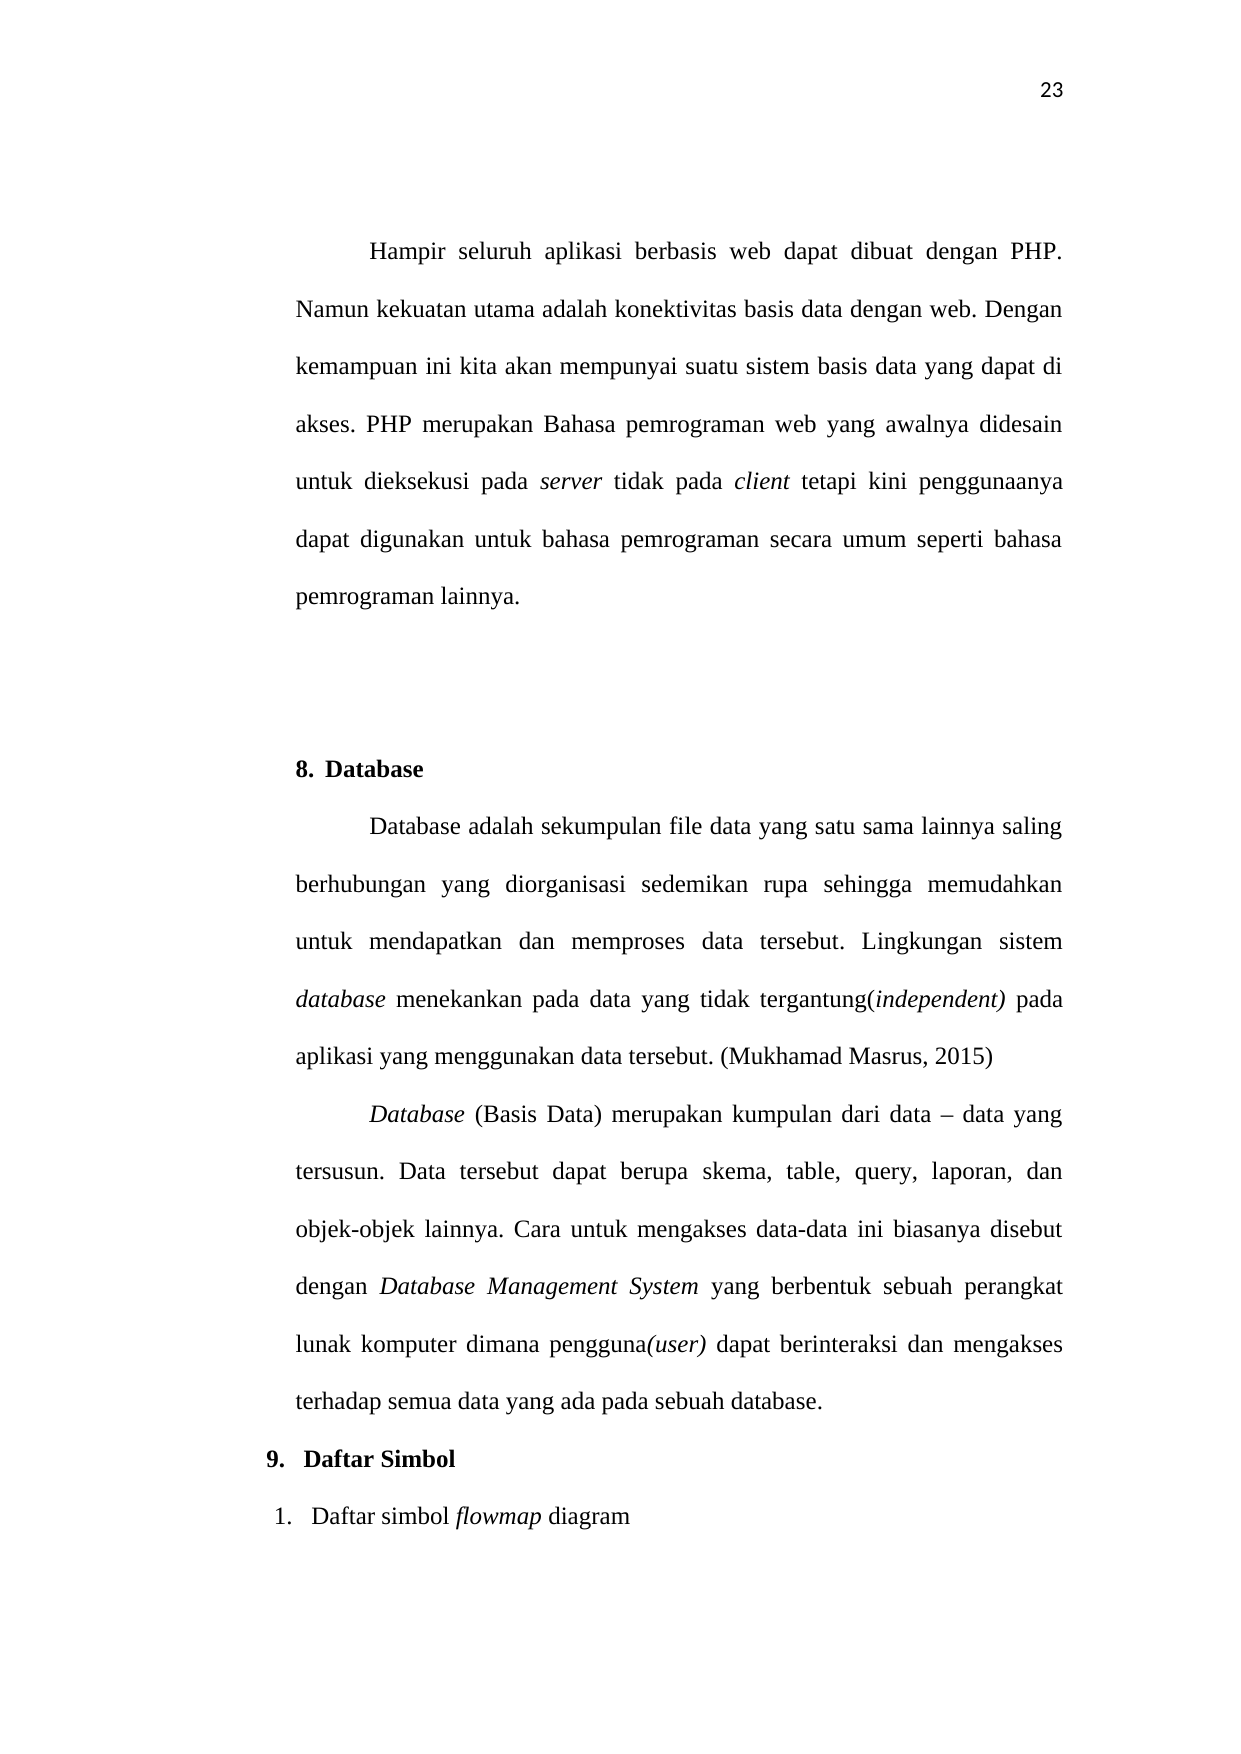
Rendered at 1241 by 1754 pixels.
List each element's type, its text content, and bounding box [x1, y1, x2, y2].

text Database adalah sekumpulan file data yang satu sama lainnya saling berhubungan yang diorganisasi sedemikan rupa sehingga memudahkan untuk mendapatkan dan memproses data tersebut. Lingkungan sistem database menekankan pada data yang tidak tergantung(independent) pada aplikasi yang menggunakan data tersebut. (Mukhamad Masrus, 2015) [295, 811, 1063, 1070]
text Database (Basis Data) merupakan kumpulan dari data – data yang tersusun. Data tersebut dapat berupa skema, table, query, laporan, dan objek-objek lainnya. Cara untuk mengakses data-data ini biasanya disebut dengan Database Management System yang berbentuk sebuah perangkat lunak komputer dimana pengguna(user) dapat berinteraksi dan mengakses terhadap semua data yang ada pada sebuah database. [295, 1099, 1063, 1415]
list Daftar simbol flowmap diagram [274, 1501, 1063, 1530]
list Daftar Simbol [266, 1444, 1063, 1472]
list Database [295, 754, 1063, 782]
text Hampir seluruh aplikasi berbasis web dapat dibuat dengan PHP. Namun kekuatan utama adalah konektivitas basis data dengan web. Dengan kemampuan ini kita akan mempunyai suatu sistem basis data yang dapat di akses. PHP merupakan Bahasa pemrograman web yang awalnya didesain untuk dieksekusi pada server tidak pada client tetapi kini penggunaanya dapat digunakan untuk bahasa pemrograman secara umum seperti bahasa pemrograman lainnya. [295, 236, 1063, 610]
